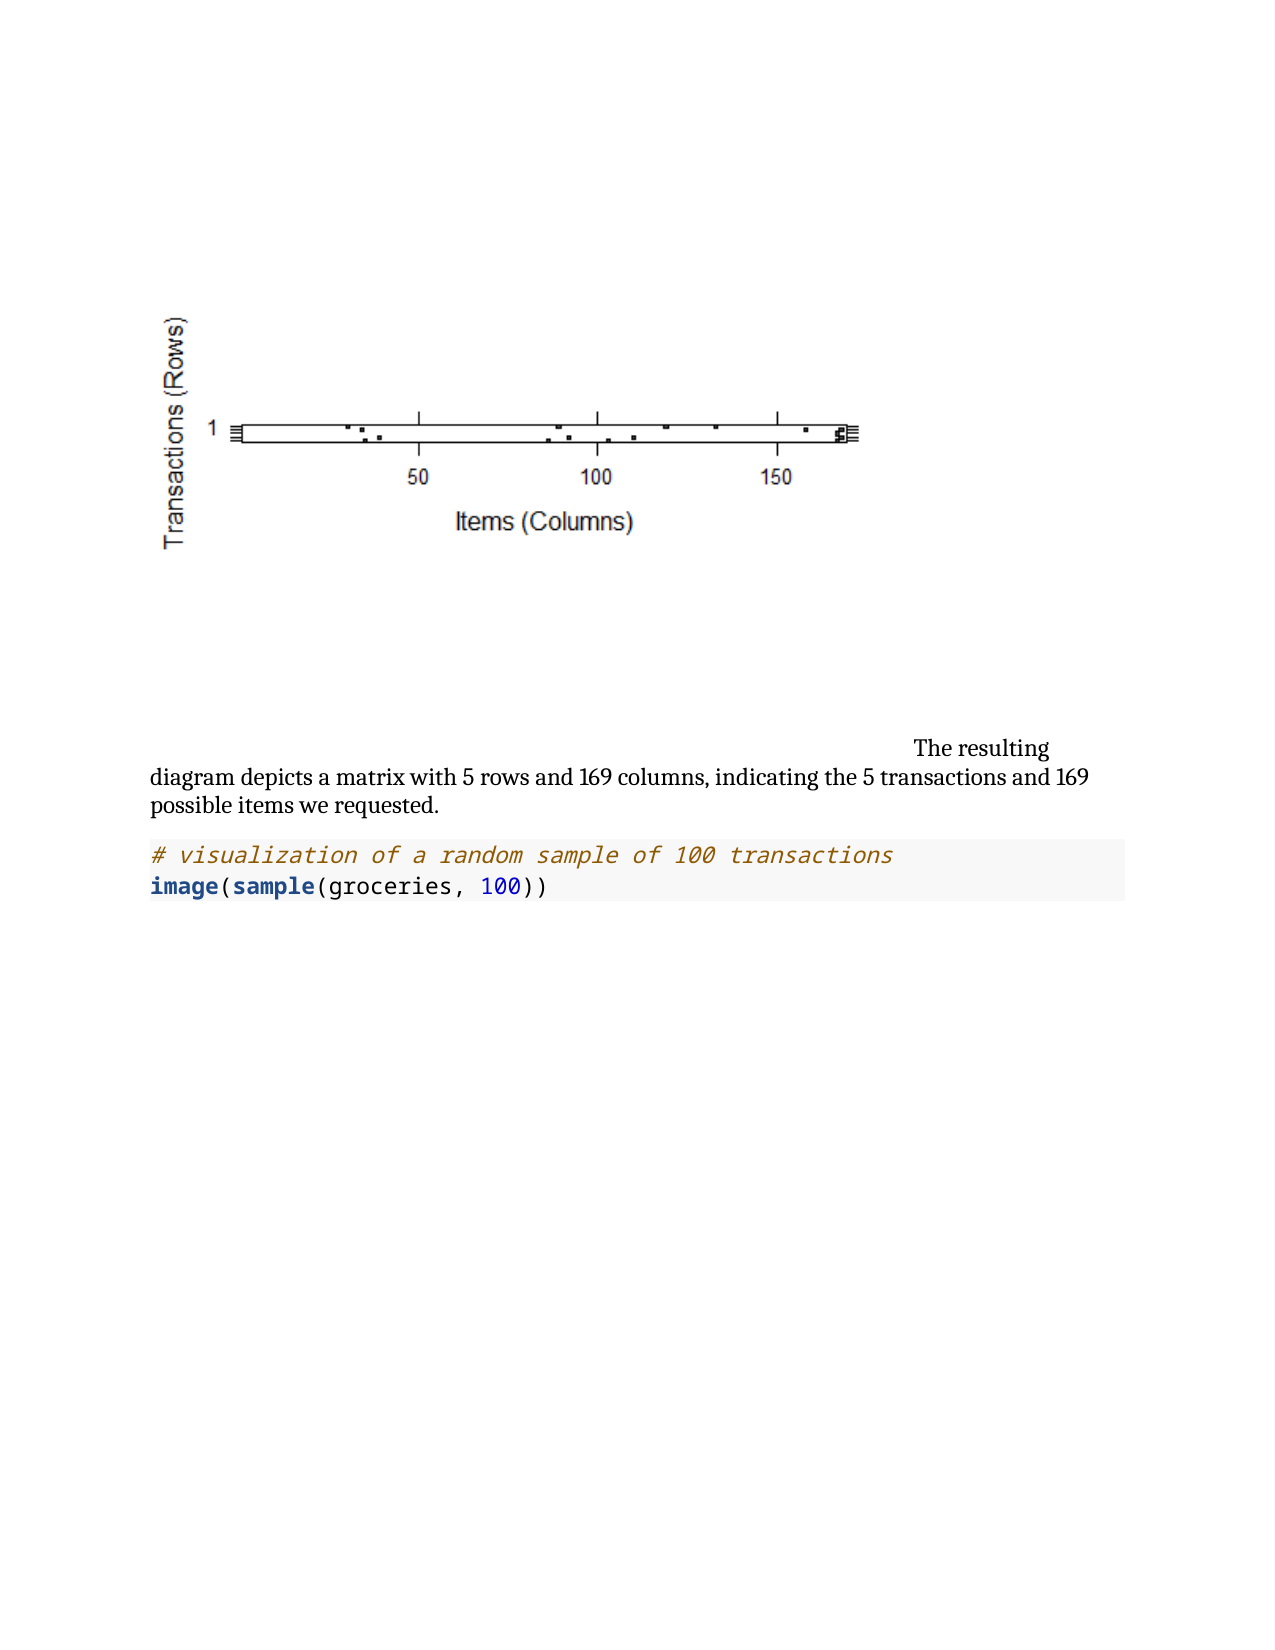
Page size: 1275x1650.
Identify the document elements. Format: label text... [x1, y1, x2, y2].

text # visualization of a random sample of 100 transactions image(sample(groceries, 100)) [549, 839, 1125, 901]
picture [150, 150, 908, 757]
